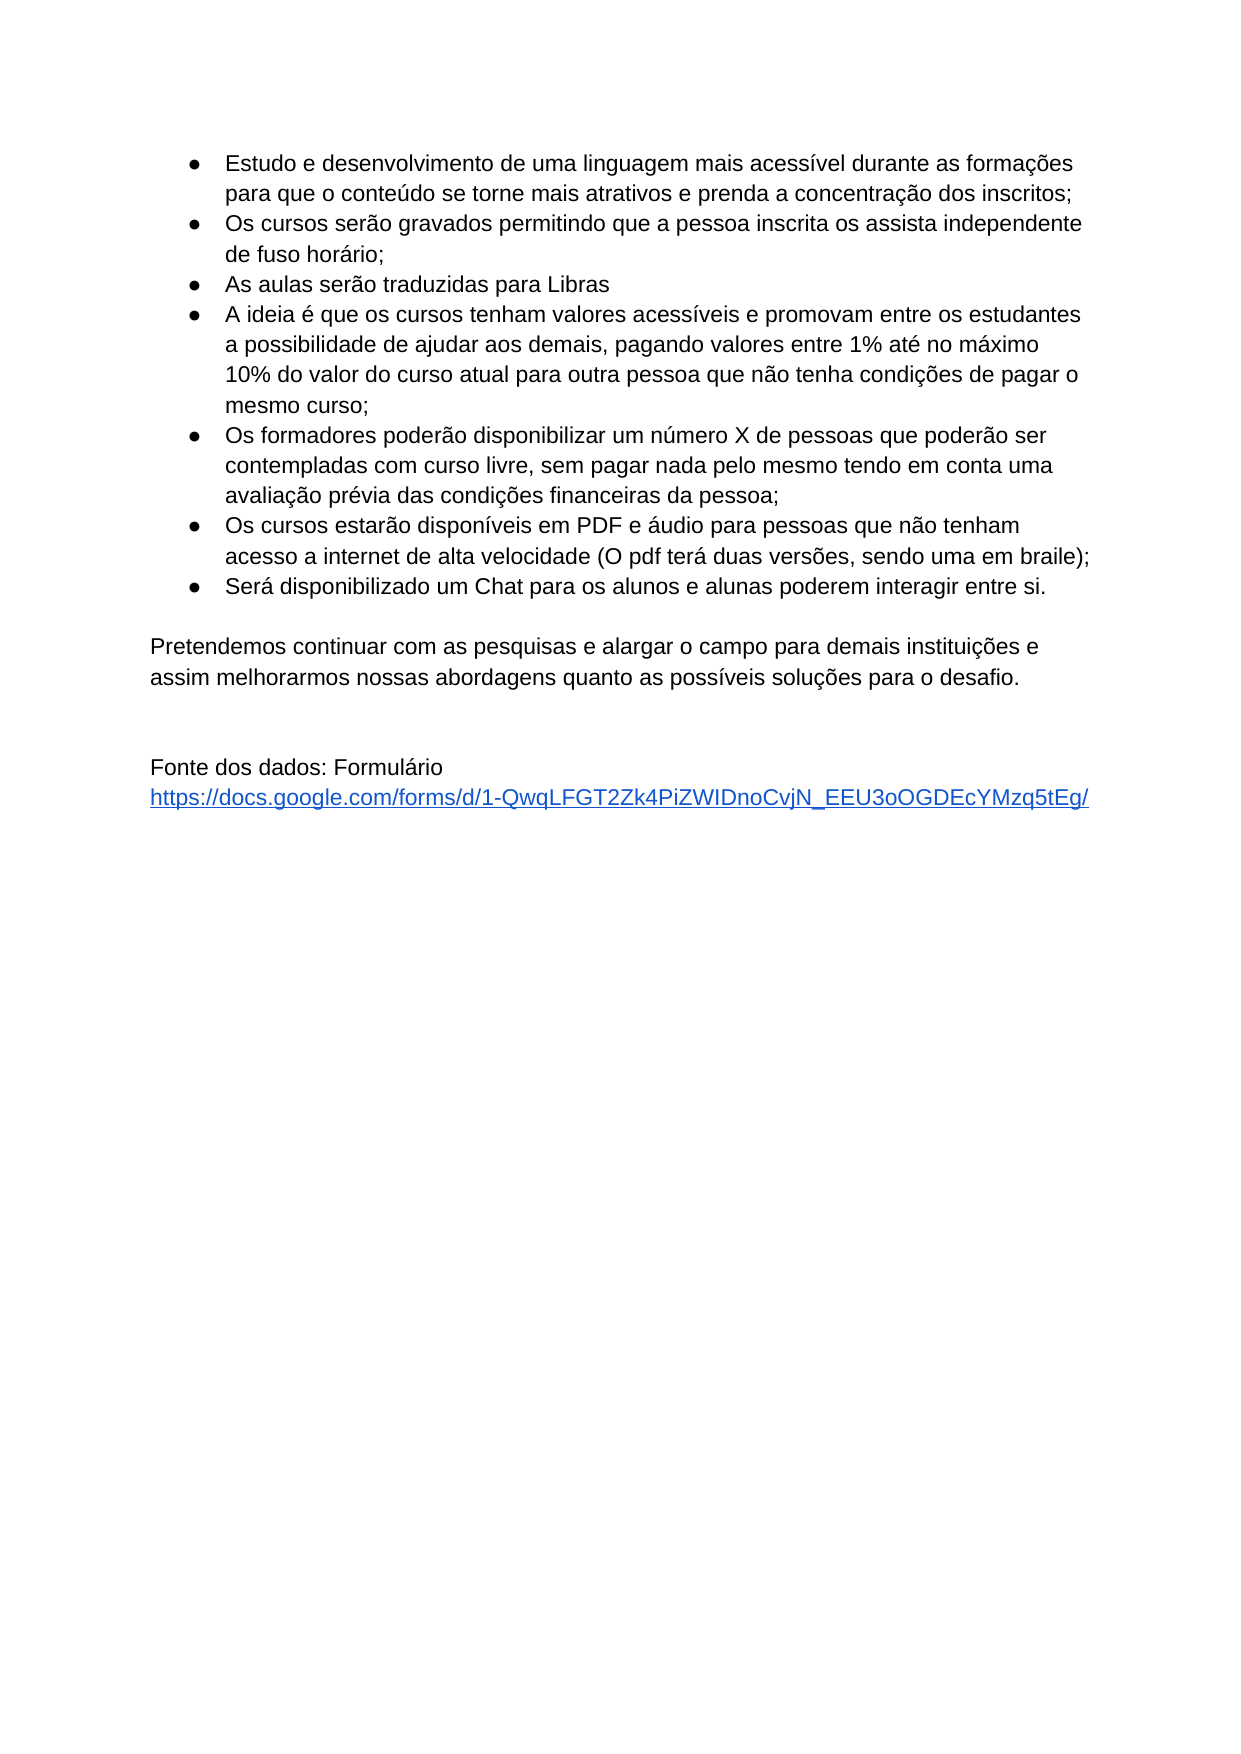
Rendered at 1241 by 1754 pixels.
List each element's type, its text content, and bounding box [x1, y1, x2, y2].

list Estudo e desenvolvimento de uma linguagem mais acessível durante as formações para que o conteúdo se torne mais atrativos e prenda a concentração dos inscritos; [187, 150, 1090, 207]
list Será disponibilizado um Chat para os alunos e alunas poderem interagir entre si. [187, 573, 1090, 599]
list Os formadores poderão disponibilizar um número X de pessoas que poderão ser contempladas com curso livre, sem pagar nada pelo mesmo tendo em conta uma avaliação prévia das condições financeiras da pessoa; [187, 422, 1090, 509]
text Fonte dos dados: Formulário [150, 754, 1090, 781]
list As aulas serão traduzidas para Libras [187, 271, 1090, 297]
list Os cursos estarão disponíveis em PDF e áudio para pessoas que não tenham acesso a internet de alta velocidade (O pdf terá duas versões, sendo uma em braile); [187, 512, 1090, 569]
text https://docs.google.com/forms/d/1-QwqLFGT2Zk4PiZWIDnoCvjN_EEU3oOGDEcYMzq5tEg/ [150, 784, 1090, 811]
text Pretendemos continuar com as pesquisas e alargar o campo para demais instituições e assim melhorarmos nossas abordagens quanto as possíveis soluções para o desafio. [150, 633, 1090, 690]
list Os cursos serão gravados permitindo que a pessoa inscrita os assista independente de fuso horário; [187, 210, 1090, 267]
list A ideia é que os cursos tenham valores acessíveis e promovam entre os estudantes a possibilidade de ajudar aos demais, pagando valores entre 1% até no máximo 10% do valor do curso atual para outra pessoa que não tenha condições de pagar o mesmo curso; [187, 301, 1090, 418]
